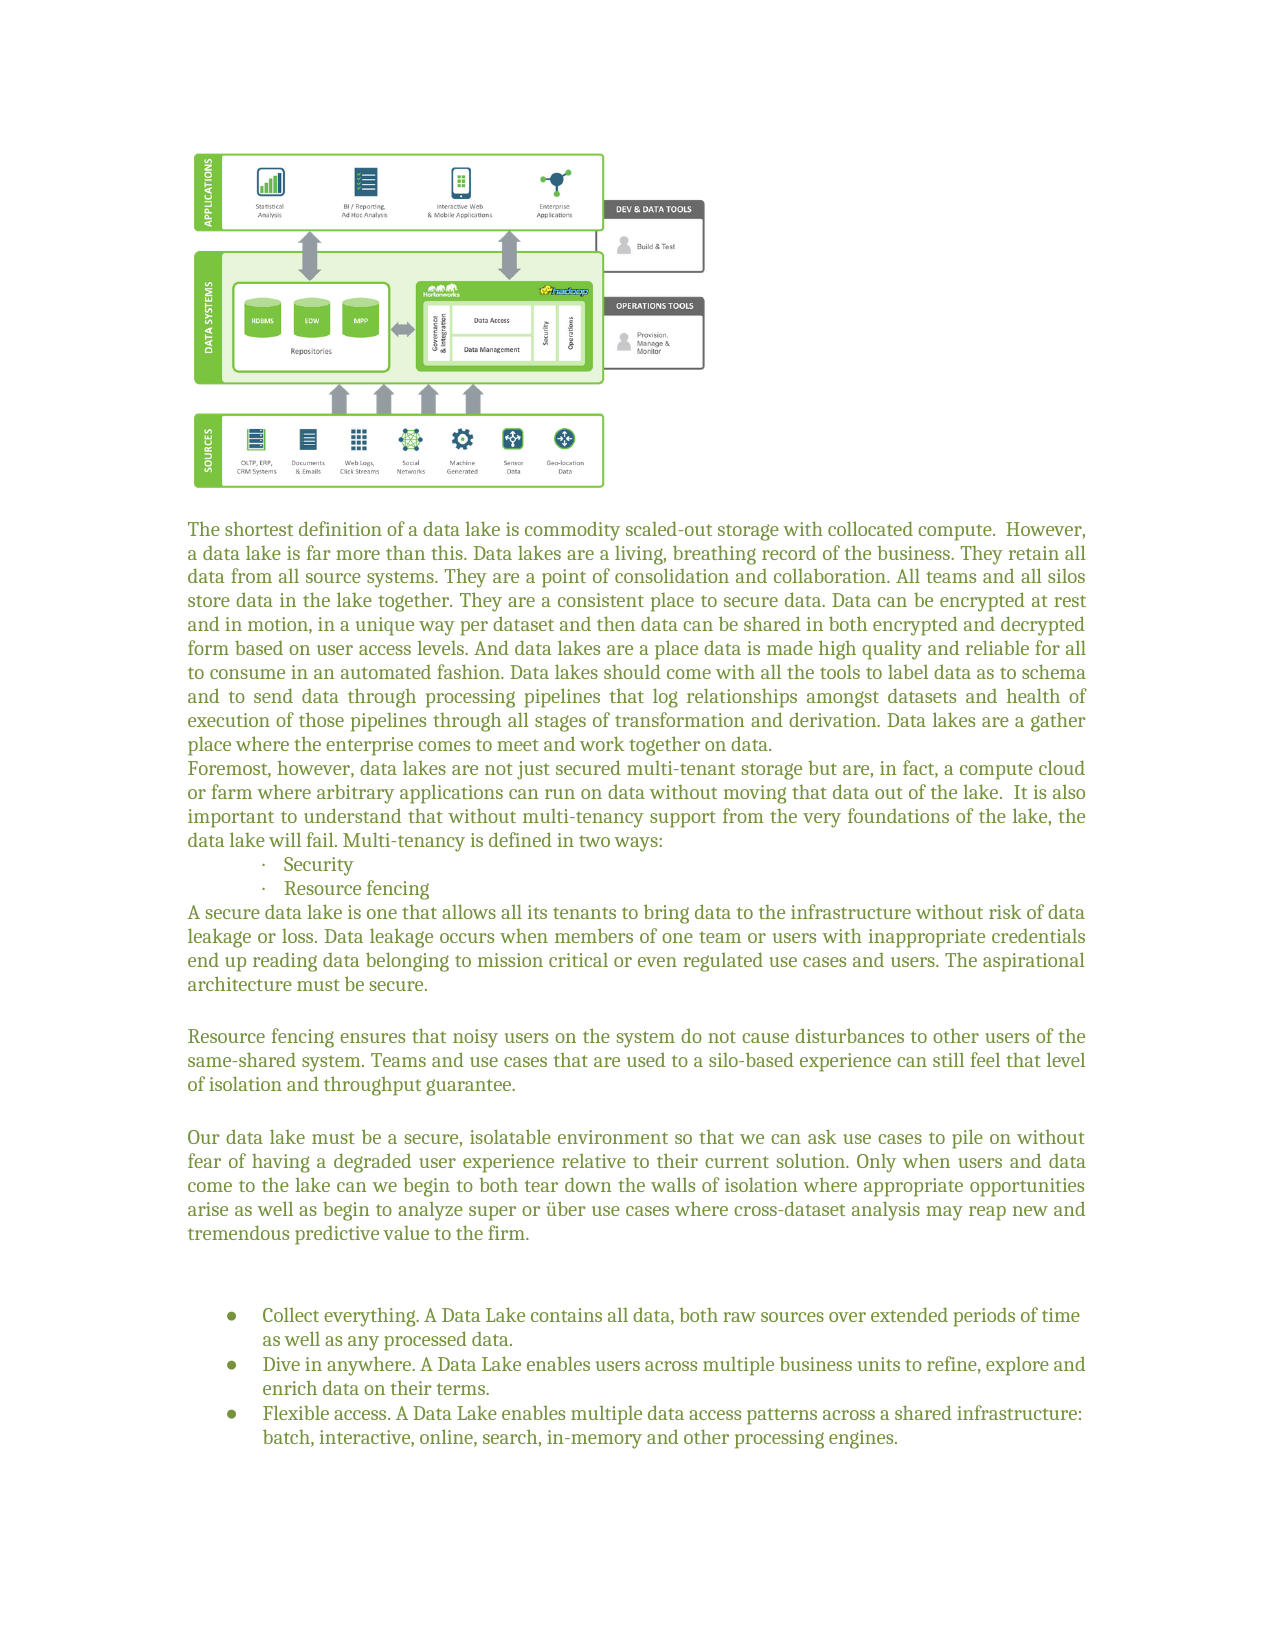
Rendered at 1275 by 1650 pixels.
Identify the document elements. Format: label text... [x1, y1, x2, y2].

text A secure data lake is one that allows all its tenants to bring data to the infrastructure without risk of data leakage or loss. Data leakage occurs when members of one team or users with inappropriate credentials end up reading data belonging to mission critical or even regulated use cases and users. The aspirational architecture must be secure. [187, 901, 1087, 996]
text Foremost, however, data lakes are not just secured multi-tenant storage but are, in fact, a compute cloud or farm where arbitrary applications can run on data without moving that data out of the lake. It is also important to understand that without multi-tenancy support from the very foundations of the lake, the data lake will fail. Multi-tenancy is defined in two ways: [187, 757, 1087, 853]
picture [187, 150, 714, 489]
text Resource fencing ensures that noisy users on the system do not cause disturbances to other users of the same-shared system. Teams and use cases that are used to a silo-based experience can still feel that level of isolation and throughput guarantee. [187, 1025, 1087, 1097]
text Our data lake must be a secure, isolatable environment so that we can ask use cases to pile on without fear of having a degraded user experience relative to their current solution. Only when users and data come to the lake can we begin to both tear down the walls of isolation where appropriate opportunities arise as well as begin to analyze super or über use cases where cross-dataset analysis may reap new and tremendous predictive value to the firm. [187, 1126, 1087, 1246]
text The shortest definition of a data lake is commodity scaled-out storage with collocated compute. However, a data lake is far more than this. Data lakes are a living, breathing record of the business. They retain all data from all source systems. They are a point of consolidation and collaboration. All teams and all silos store data in the lake together. They are a consistent place to secure data. Data can be encrypted at rest and in motion, in a unique way per dataset and then data can be shared in both encrypted and decrypted form based on user access levels. And data lakes are a place data is made high quality and reliable for all to consume in an automated fashion. Data lakes should come with all the tools to label data as to schema and to send data through processing pipelines that log relationships amongst datasets and health of execution of those pipelines through all stages of transformation and derivation. Data lakes are a gather place where the enterprise comes to meet and work together on data. [187, 517, 1087, 757]
text · Resource fencing [262, 877, 1087, 901]
list Dive in anywhere. A Data Lake enables users across multiple business units to refine, explore and enrich data on their terms. [225, 1352, 1087, 1401]
list Flexible access. A Data Lake enables multiple data access patterns across a shared infrastructure: batch, interactive, online, search, in-memory and other processing engines. [225, 1401, 1087, 1449]
list Collect everything. A Data Lake contains all data, both raw sources over extended periods of time as well as any processed data. [225, 1303, 1087, 1352]
text · Security [262, 853, 1087, 877]
